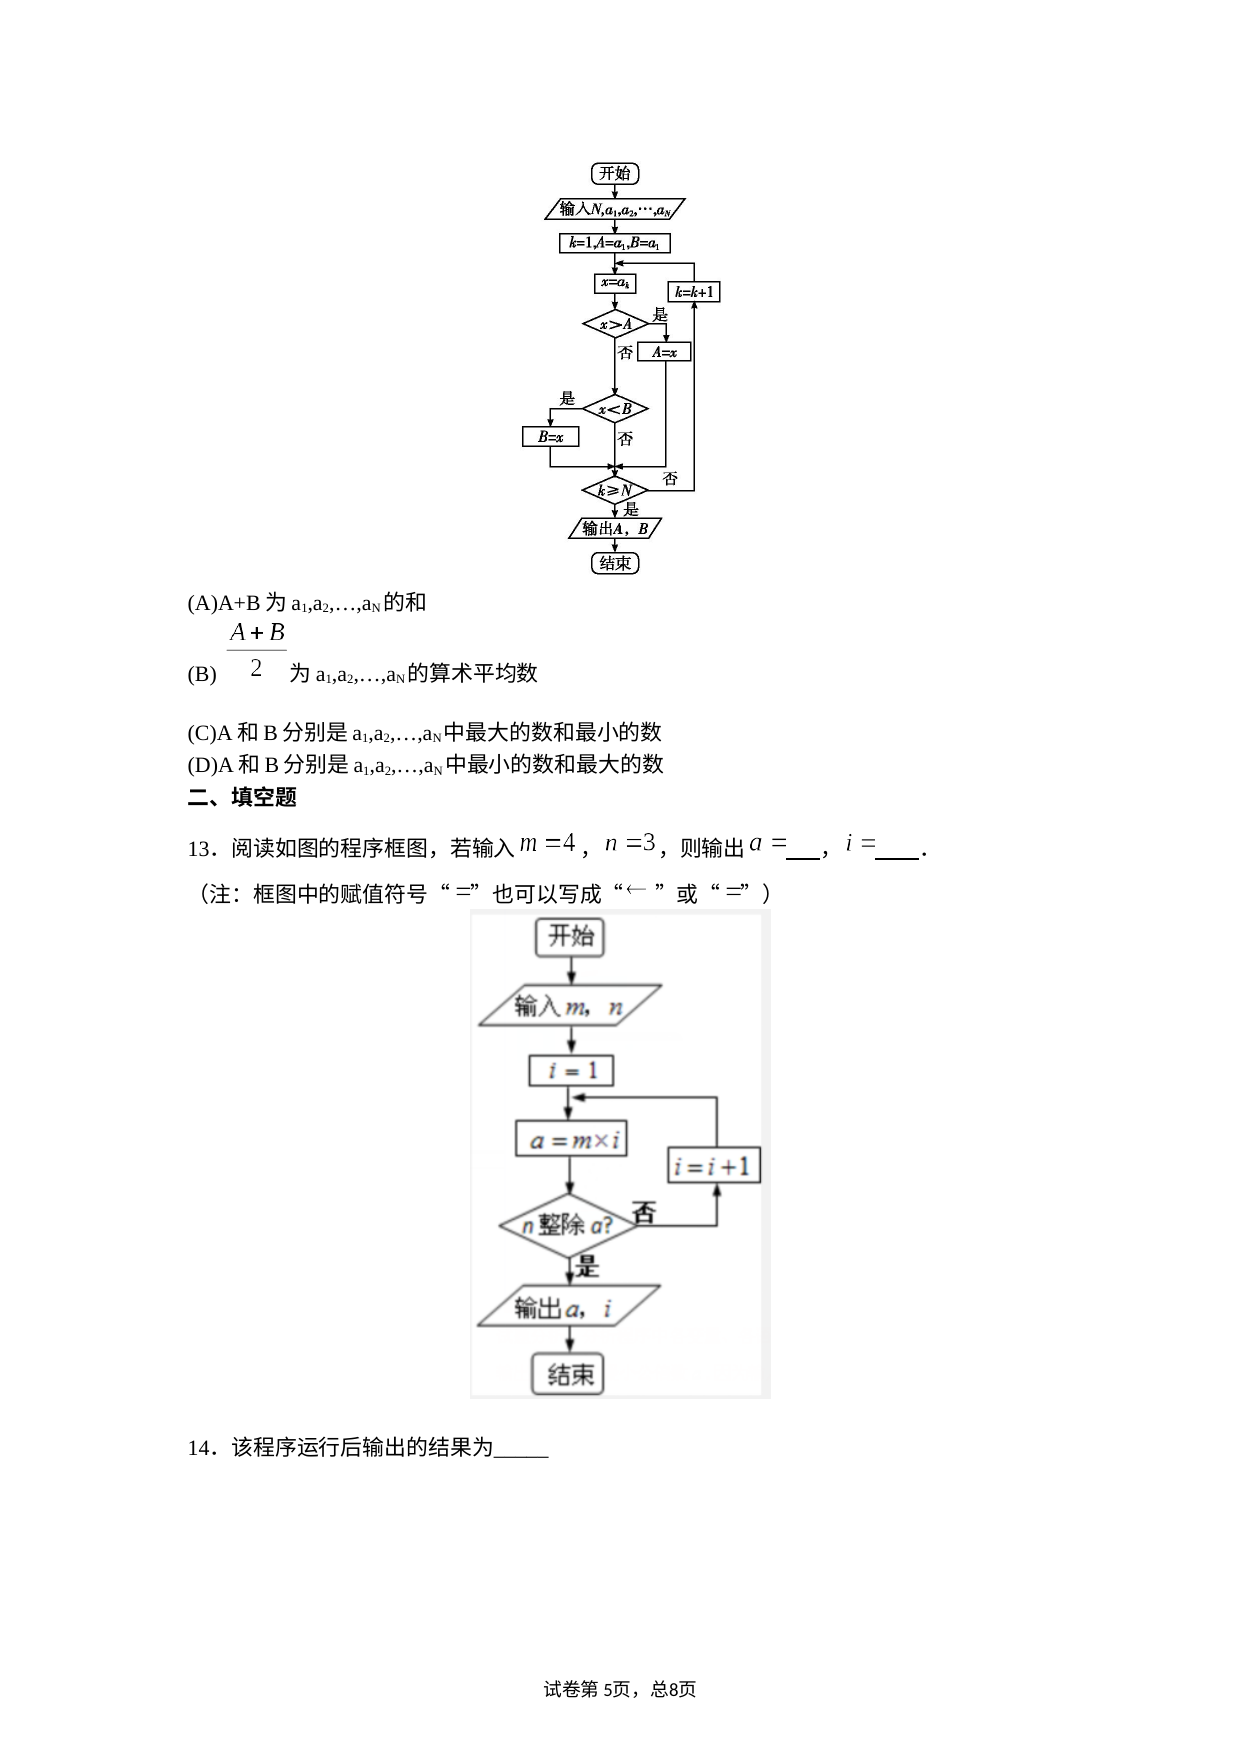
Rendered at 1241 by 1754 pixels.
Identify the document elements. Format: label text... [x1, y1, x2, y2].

text (C)A和B分别是a1,a2,…,aN中最大的数和最小的数 [187, 714, 1053, 747]
text (A)A+B为a1,a2,…,aN的和 [187, 584, 1053, 617]
text 13．阅读如图的程序框图，若输入，，则输出 ， ． [187, 812, 1053, 877]
text 14．该程序运行后输出的结果为_____ [187, 1429, 1053, 1462]
picture [470, 909, 771, 1399]
text 二、填空题 [187, 779, 1053, 812]
text (B) 为a1,a2,…,aN的算术平均数 [187, 617, 1053, 714]
text (D)A和B分别是a1,a2,…,aN中最小的数和最大的数 [187, 747, 1053, 779]
picture [520, 161, 721, 575]
text （注：框图中的赋值符号“”也可以写成“”或“”） [187, 877, 1053, 909]
